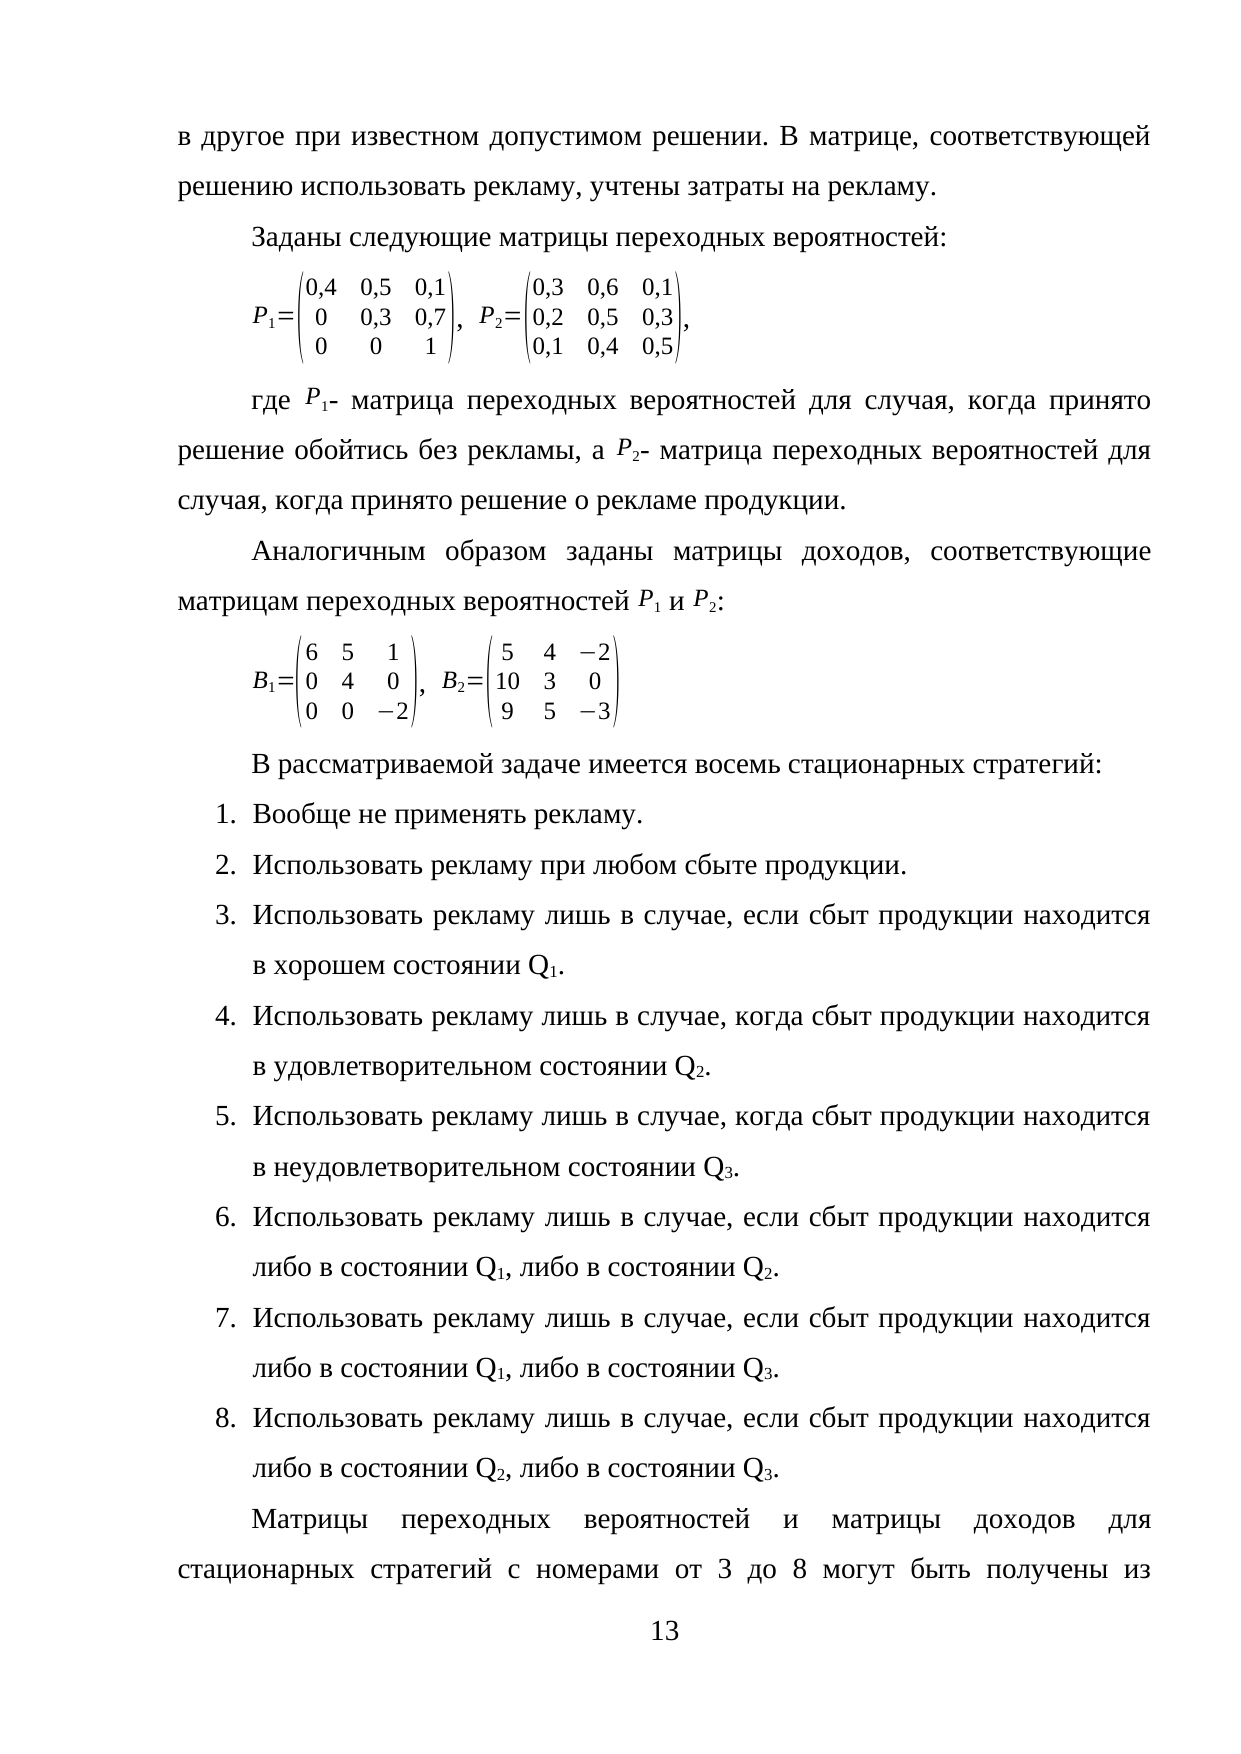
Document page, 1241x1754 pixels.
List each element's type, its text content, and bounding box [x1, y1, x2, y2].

text , [177, 633, 1152, 729]
list Вообще не применять рекламу. [215, 797, 1152, 830]
list Использовать рекламу лишь в случае, если сбыт продукции находится в хорошем состоянии Q1. [215, 897, 1152, 981]
list Использовать рекламу лишь в случае, когда сбыт продукции находится в неудовлетворительном состоянии Q3. [215, 1098, 1152, 1182]
list Использовать рекламу лишь в случае, если сбыт продукции находится либо в состоянии Q1, либо в состоянии Q3. [215, 1300, 1152, 1383]
list Использовать рекламу лишь в случае, когда сбыт продукции находится в удовлетворительном состоянии Q2. [215, 998, 1152, 1082]
text Аналогичным образом заданы матрицы доходов, соответствующие матрицам переходных вероятностей и : [177, 533, 1152, 617]
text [177, 1501, 1152, 1585]
list Использовать рекламу лишь в случае, если сбыт продукции находится либо в состоянии Q2, либо в состоянии Q3. [215, 1400, 1152, 1484]
text где - матрица переходных вероятностей для случая, когда принято решение обойтись без рекламы, а - матрица переходных вероятностей для случая, когда принято решение о рекламе продукции. [177, 382, 1152, 516]
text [177, 118, 1152, 202]
list Использовать рекламу лишь в случае, если сбыт продукции находится либо в состоянии Q1, либо в состоянии Q2. [215, 1199, 1152, 1283]
list Использовать рекламу при любом сбыте продукции. [215, 847, 1152, 880]
text , , [177, 269, 1152, 365]
text Заданы следующие матрицы переходных вероятностей: [177, 219, 1152, 252]
text В рассматриваемой задаче имеется восемь стационарных стратегий: [177, 746, 1152, 780]
